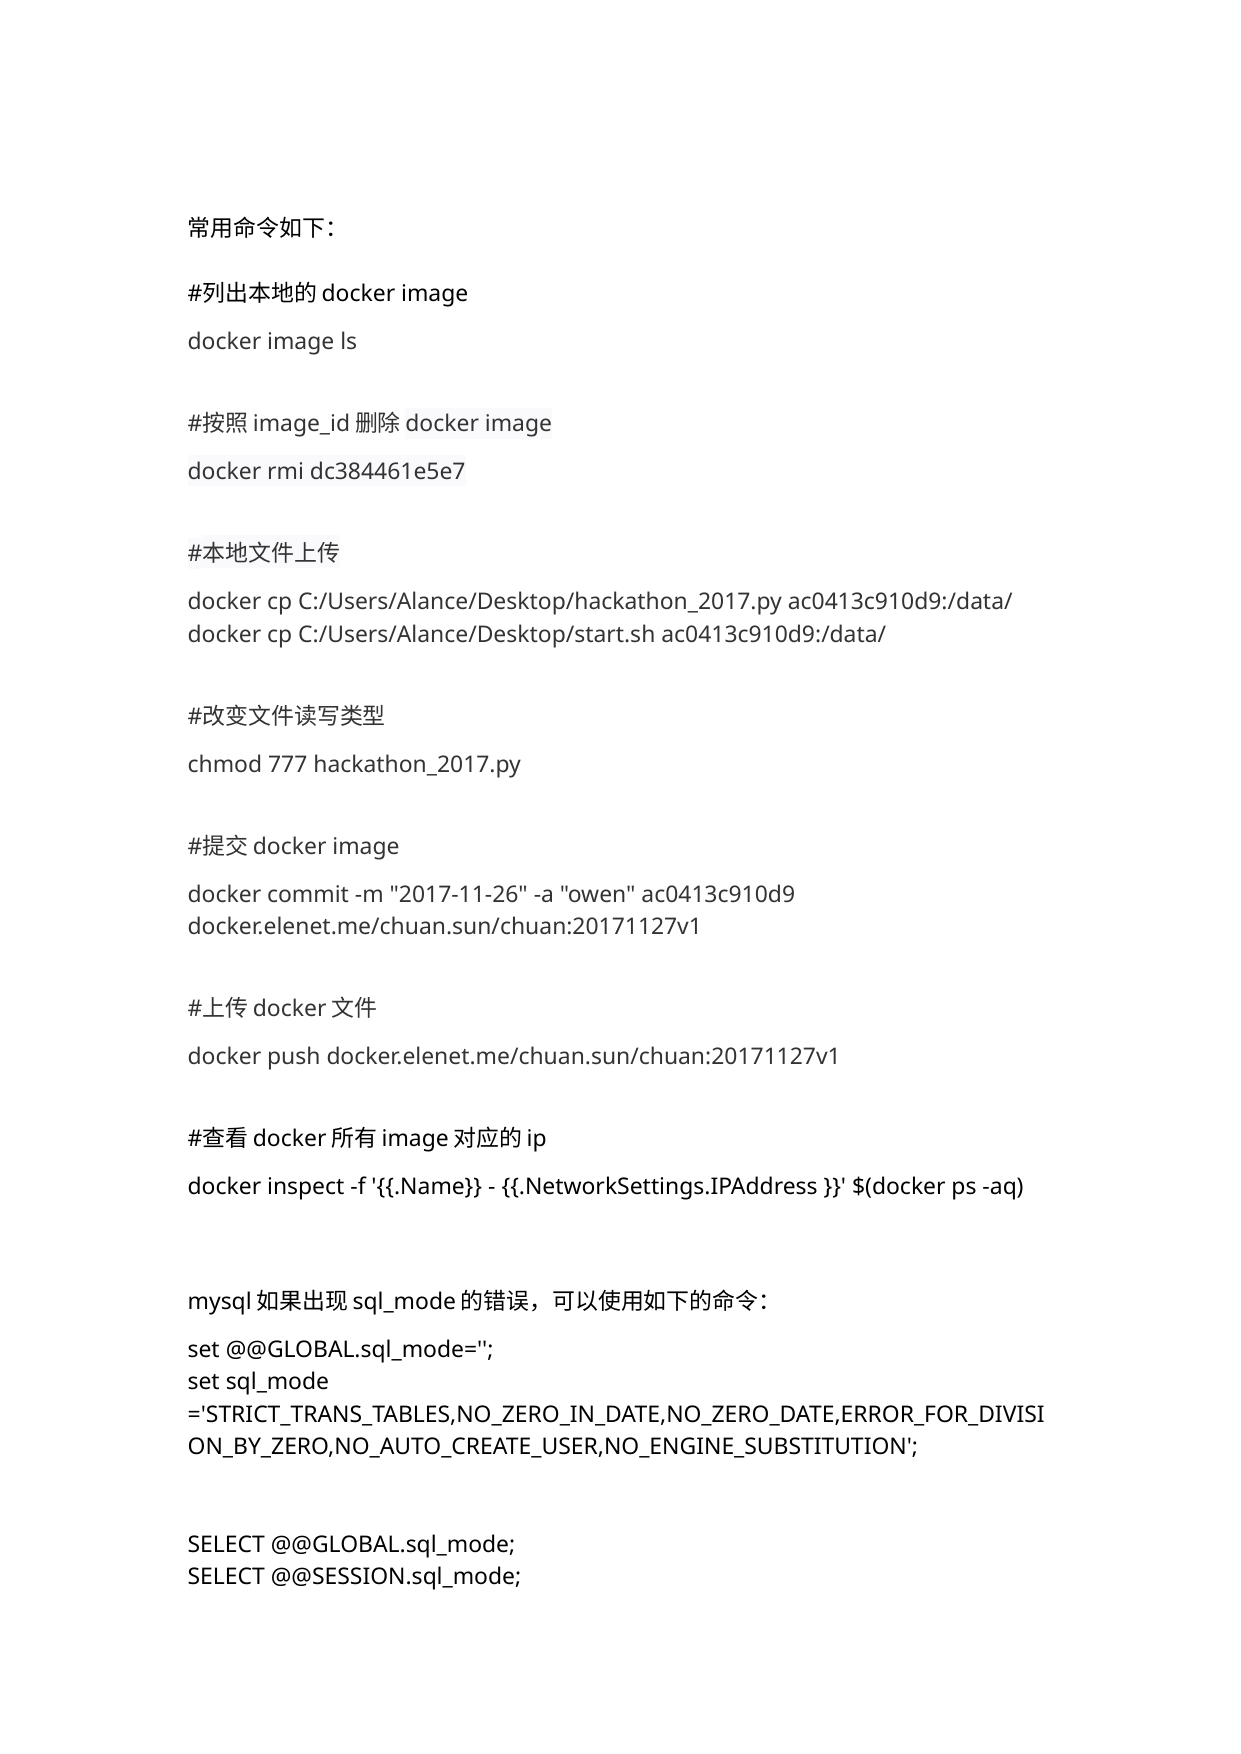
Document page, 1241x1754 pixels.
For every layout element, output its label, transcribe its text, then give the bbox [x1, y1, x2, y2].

text #列出本地的docker image [187, 259, 1053, 324]
text SELECT @@SESSION.sql_mode; [187, 1559, 1053, 1592]
text docker push docker.elenet.me/chuan.sun/chuan:20171127v1 [187, 1039, 1053, 1072]
text set sql_mode ='STRICT_TRANS_TABLES,NO_ZERO_IN_DATE,NO_ZERO_DATE,ERROR_FOR_DIVISION_BY_ZERO,NO_AUTO_CREATE_USER,NO_ENGINE_SUBSTITUTION'; [187, 1364, 1053, 1462]
text docker rmi dc384461e5e7 [187, 454, 1053, 487]
text #改变文件读写类型 [187, 682, 1053, 747]
text docker cp C:/Users/Alance/Desktop/start.sh ac0413c910d9:/data/ [187, 617, 1053, 649]
text docker cp C:/Users/Alance/Desktop/hackathon_2017.py ac0413c910d9:/data/ [187, 584, 1053, 617]
text docker image ls [187, 324, 1053, 357]
text docker inspect -f '{{.Name}} - {{.NetworkSettings.IPAddress }}' $(docker ps -aq) [187, 1169, 1053, 1202]
text #查看docker所有image对应的ip [187, 1104, 1053, 1169]
text #上传docker文件 [187, 974, 1053, 1039]
text set @@GLOBAL.sql_mode=''; [187, 1332, 1053, 1364]
text #按照image_id删除docker image [187, 389, 1053, 454]
text chmod 777 hackathon_2017.py [187, 747, 1053, 779]
text mysql如果出现sql_mode的错误，可以使用如下的命令： [187, 1267, 1053, 1332]
text 常用命令如下： [187, 194, 1053, 259]
text #本地文件上传 [187, 519, 1053, 584]
text SELECT @@GLOBAL.sql_mode; [187, 1527, 1053, 1559]
text docker commit -m "2017-11-26" -a "owen" ac0413c910d9 docker.elenet.me/chuan.sun/chuan:20171127v1 [187, 877, 1053, 942]
text #提交docker image [187, 812, 1053, 877]
